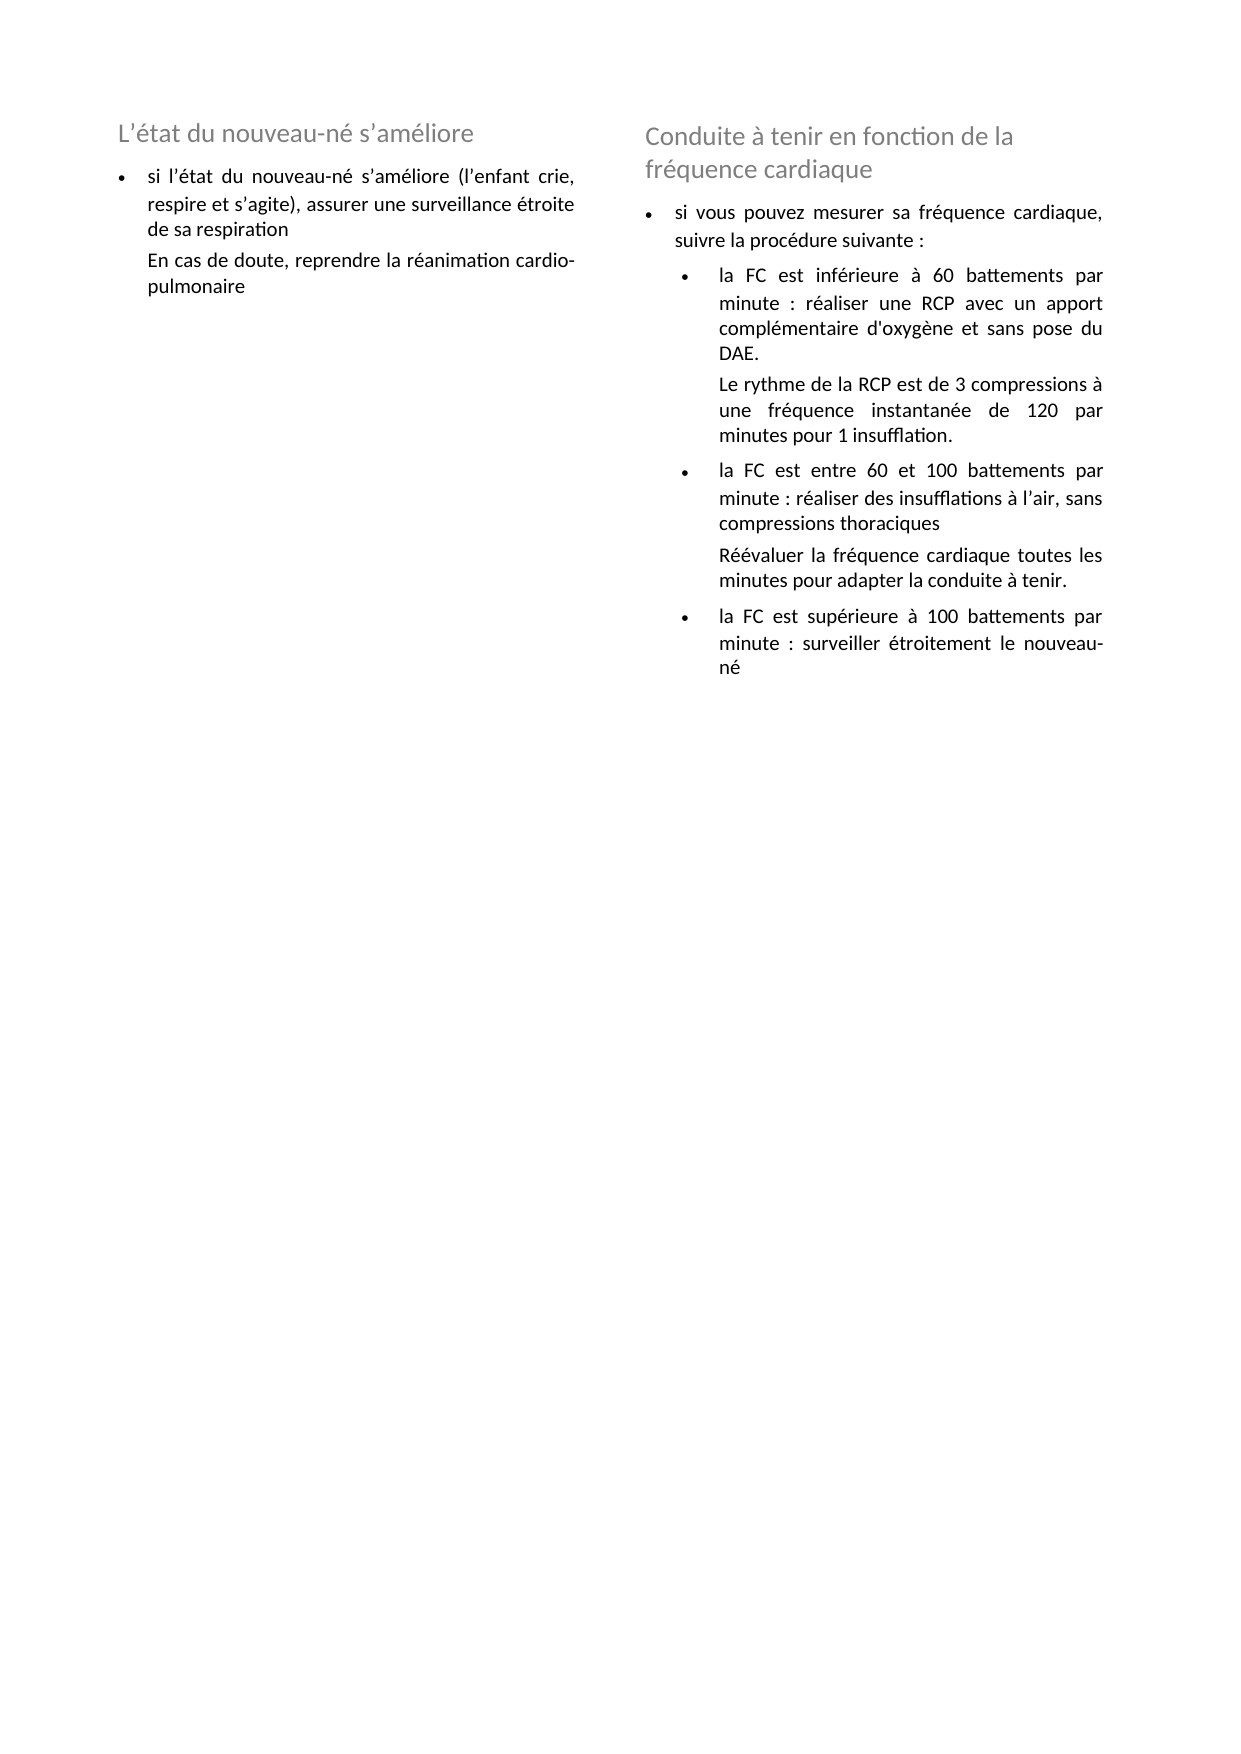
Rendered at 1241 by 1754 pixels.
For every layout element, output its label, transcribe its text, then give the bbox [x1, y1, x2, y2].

list si l’état du nouveau-né s’améliore (l’enfant crie, respire et s’agite), assurer une surveillance étroite de sa respiration [118, 164, 576, 241]
subtitle L’état du nouveau-né s’améliore [118, 116, 576, 149]
list la FC est supérieure à 100 battements par minute : surveiller étroitement le nouveau-né [681, 604, 1103, 680]
text En cas de doute, reprendre la réanimation cardio- pulmonaire [147, 248, 576, 298]
list la FC est inférieure à 60 battements par minute : réaliser une RCP avec un apport complémentaire d'oxygène et sans pose du DAE. [681, 263, 1103, 365]
text Réévaluer la fréquence cardiaque toutes les minutes pour adapter la conduite à tenir. [719, 542, 1103, 593]
text Le rythme de la RCP est de 3 compressions à une fréquence instantanée de 120 par minutes pour 1 insufflation. [719, 372, 1103, 448]
list la FC est entre 60 et 100 battements par minute : réaliser des insufflations à l’air, sans compressions thoraciques [681, 459, 1103, 536]
subtitle Conduite à tenir en fonction de la fréquence cardiaque [645, 119, 1014, 185]
list si vous pouvez mesurer sa fréquence cardiaque, suivre la procédure suivante : [645, 201, 1103, 252]
